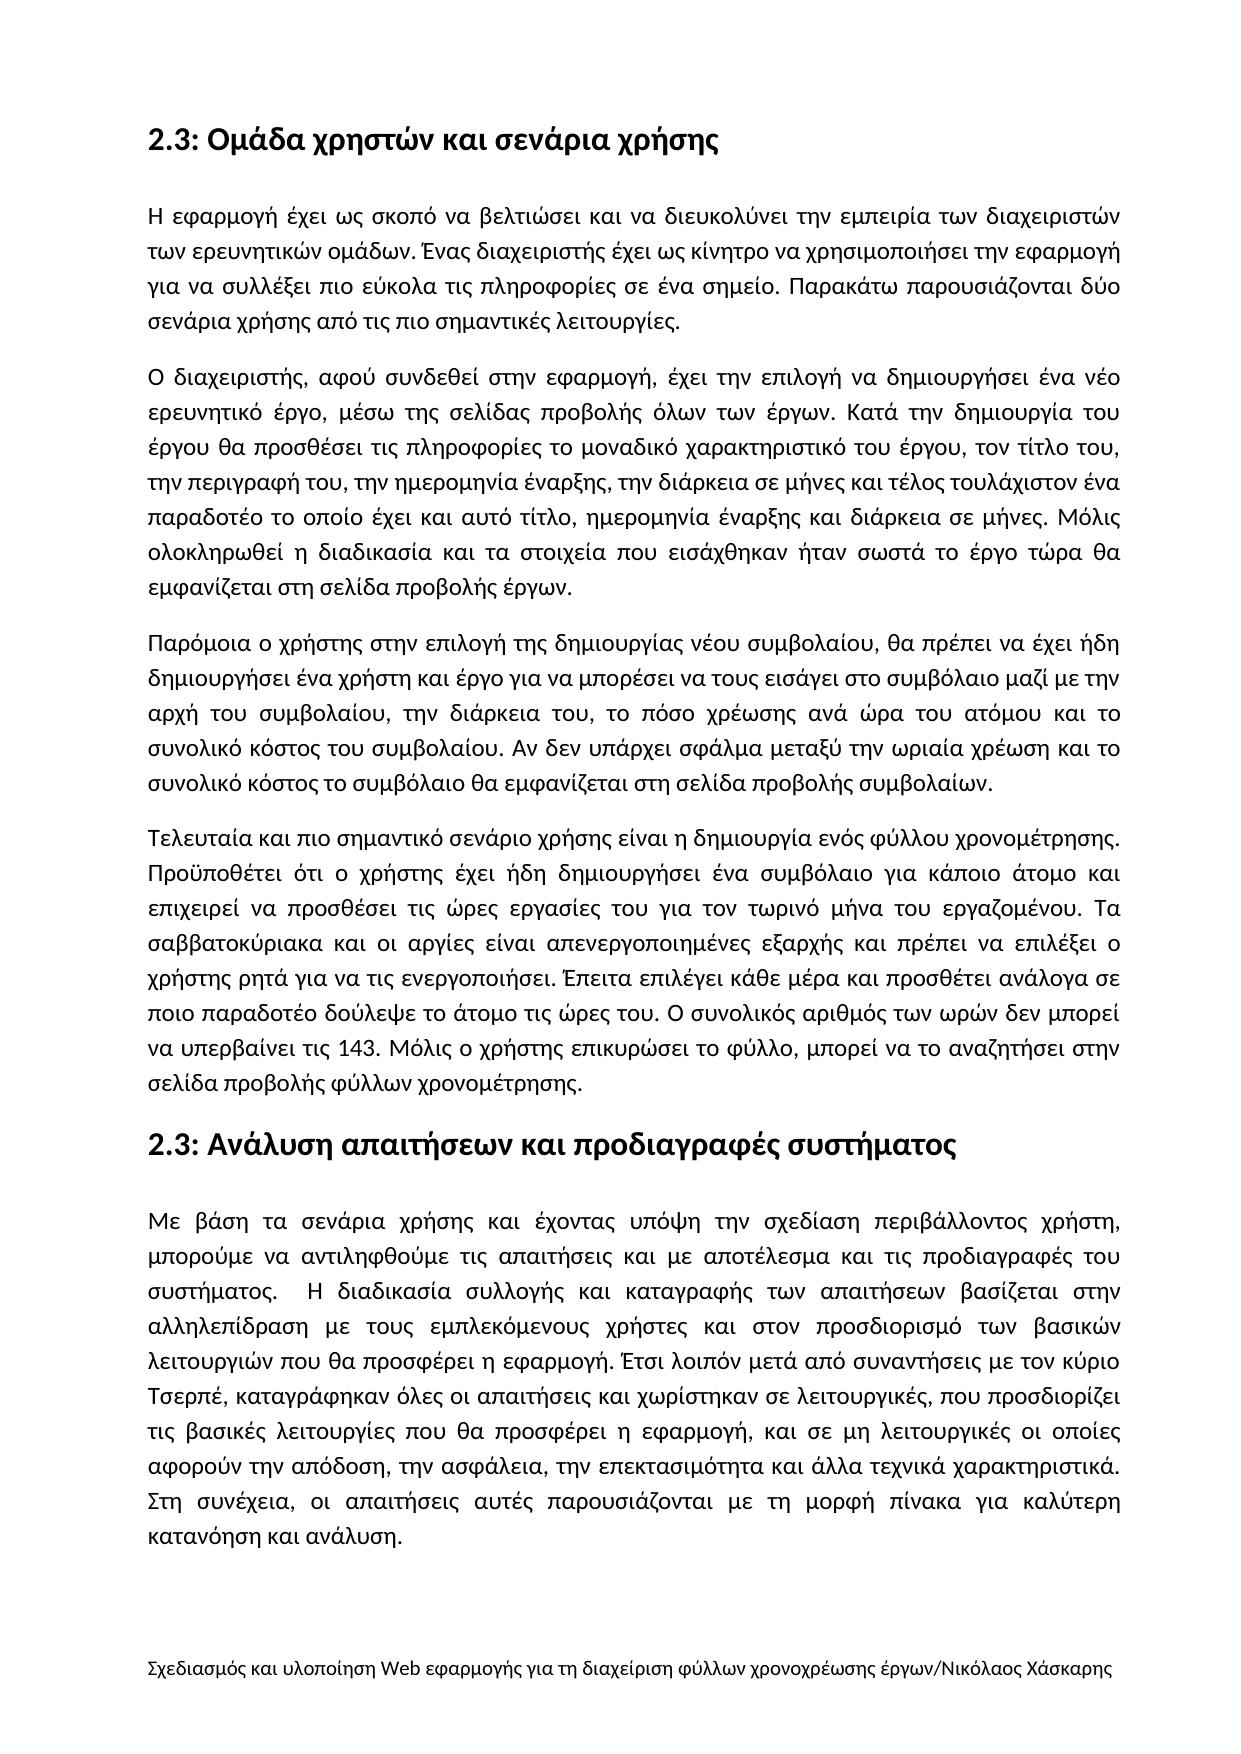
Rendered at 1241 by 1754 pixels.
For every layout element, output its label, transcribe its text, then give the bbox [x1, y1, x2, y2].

subtitle 2.3: Ομάδα χρηστών και σενάρια χρήσης [148, 118, 1122, 159]
text Παρόμοια ο χρήστης στην επιλογή της δημιουργίας νέου συμβολαίου, θα πρέπει να έχει ήδη δημιουργήσει ένα χρήστη και έργο για να μπορέσει να τους εισάγει στο συμβόλαιο μαζί με την αρχή του συμβολαίου, την διάρκεια του, το πόσο χρέωσης ανά ώρα του ατόμου και το συνολικό κόστος του συμβολαίου. Αν δεν υπάρχει σφάλμα μεταξύ την ωριαία χρέωση και το συνολικό κόστος το συμβόλαιο θα εμφανίζεται στη σελίδα προβολής συμβολαίων. [148, 627, 1122, 797]
text Τελευταία και πιο σημαντικό σενάριο χρήσης είναι η δημιουργία ενός φύλλου χρονομέτρησης. Προϋποθέτει ότι ο χρήστης έχει ήδη δημιουργήσει ένα συμβόλαιο για κάποιο άτομο και επιχειρεί να προσθέσει τις ώρες εργασίες του για τον τωρινό μήνα του εργαζομένου. Τα σαββατοκύριακα και οι αργίες είναι απενεργοποιημένες εξαρχής και πρέπει να επιλέξει ο χρήστης ρητά για να τις ενεργοποιήσει. Έπειτα επιλέγει κάθε μέρα και προσθέτει ανάλογα σε ποιο παραδοτέο δούλεψε το άτομο τις ώρες του. Ο συνολικός αριθμός των ωρών δεν μπορεί να υπερβαίνει τις 143. Μόλις ο χρήστης επικυρώσει το φύλλο, μπορεί να το αναζητήσει στην σελίδα προβολής φύλλων χρονομέτρησης. [148, 822, 1122, 1098]
text Με βάση τα σενάρια χρήσης και έχοντας υπόψη την σχεδίαση περιβάλλοντος χρήστη, μπορούμε να αντιληφθούμε τις απαιτήσεις και με αποτέλεσμα και τις προδιαγραφές του συστήματος. Η διαδικασία συλλογής και καταγραφής των απαιτήσεων βασίζεται στην αλληλεπίδραση με τους εμπλεκόμενους χρήστες και στον προσδιορισμό των βασικών λειτουργιών που θα προσφέρει η εφαρμογή. Έτσι λοιπόν μετά από συναντήσεις με τον κύριο Τσερπέ, καταγράφηκαν όλες οι απαιτήσεις και χωρίστηκαν σε λειτουργικές, που προσδιορίζει τις βασικές λειτουργίες που θα προσφέρει η εφαρμογή, και σε μη λειτουργικές οι οποίες αφορούν την απόδοση, την ασφάλεια, την επεκτασιμότητα και άλλα τεχνικά χαρακτηριστικά. Στη συνέχεια, οι απαιτήσεις αυτές παρουσιάζονται με τη μορφή πίνακα για καλύτερη κατανόηση και ανάλυση. [148, 1205, 1122, 1551]
subtitle 2.3: Ανάλυση απαιτήσεων και προδιαγραφές συστήματος [148, 1123, 1122, 1164]
text Η εφαρμογή έχει ως σκοπό να βελτιώσει και να διευκολύνει την εμπειρία των διαχειριστών των ερευνητικών ομάδων. Ένας διαχειριστής έχει ως κίνητρο να χρησιμοποιήσει την εφαρμογή για να συλλέξει πιο εύκολα τις πληροφορίες σε ένα σημείο. Παρακάτω παρουσιάζονται δύο σενάρια χρήσης από τις πιο σημαντικές λειτουργίες. [148, 200, 1122, 336]
text Ο διαχειριστής, αφού συνδεθεί στην εφαρμογή, έχει την επιλογή να δημιουργήσει ένα νέο ερευνητικό έργο, μέσω της σελίδας προβολής όλων των έργων. Κατά την δημιουργία του έργου θα προσθέσει τις πληροφορίες το μοναδικό χαρακτηριστικό του έργου, τον τίτλο του, την περιγραφή του, την ημερομηνία έναρξης, την διάρκεια σε μήνες και τέλος τουλάχιστον ένα παραδοτέο το οποίο έχει και αυτό τίτλο, ημερομηνία έναρξης και διάρκεια σε μήνες. Μόλις ολοκληρωθεί η διαδικασία και τα στοιχεία που εισάχθηκαν ήταν σωστά το έργο τώρα θα εμφανίζεται στη σελίδα προβολής έργων. [148, 361, 1122, 601]
